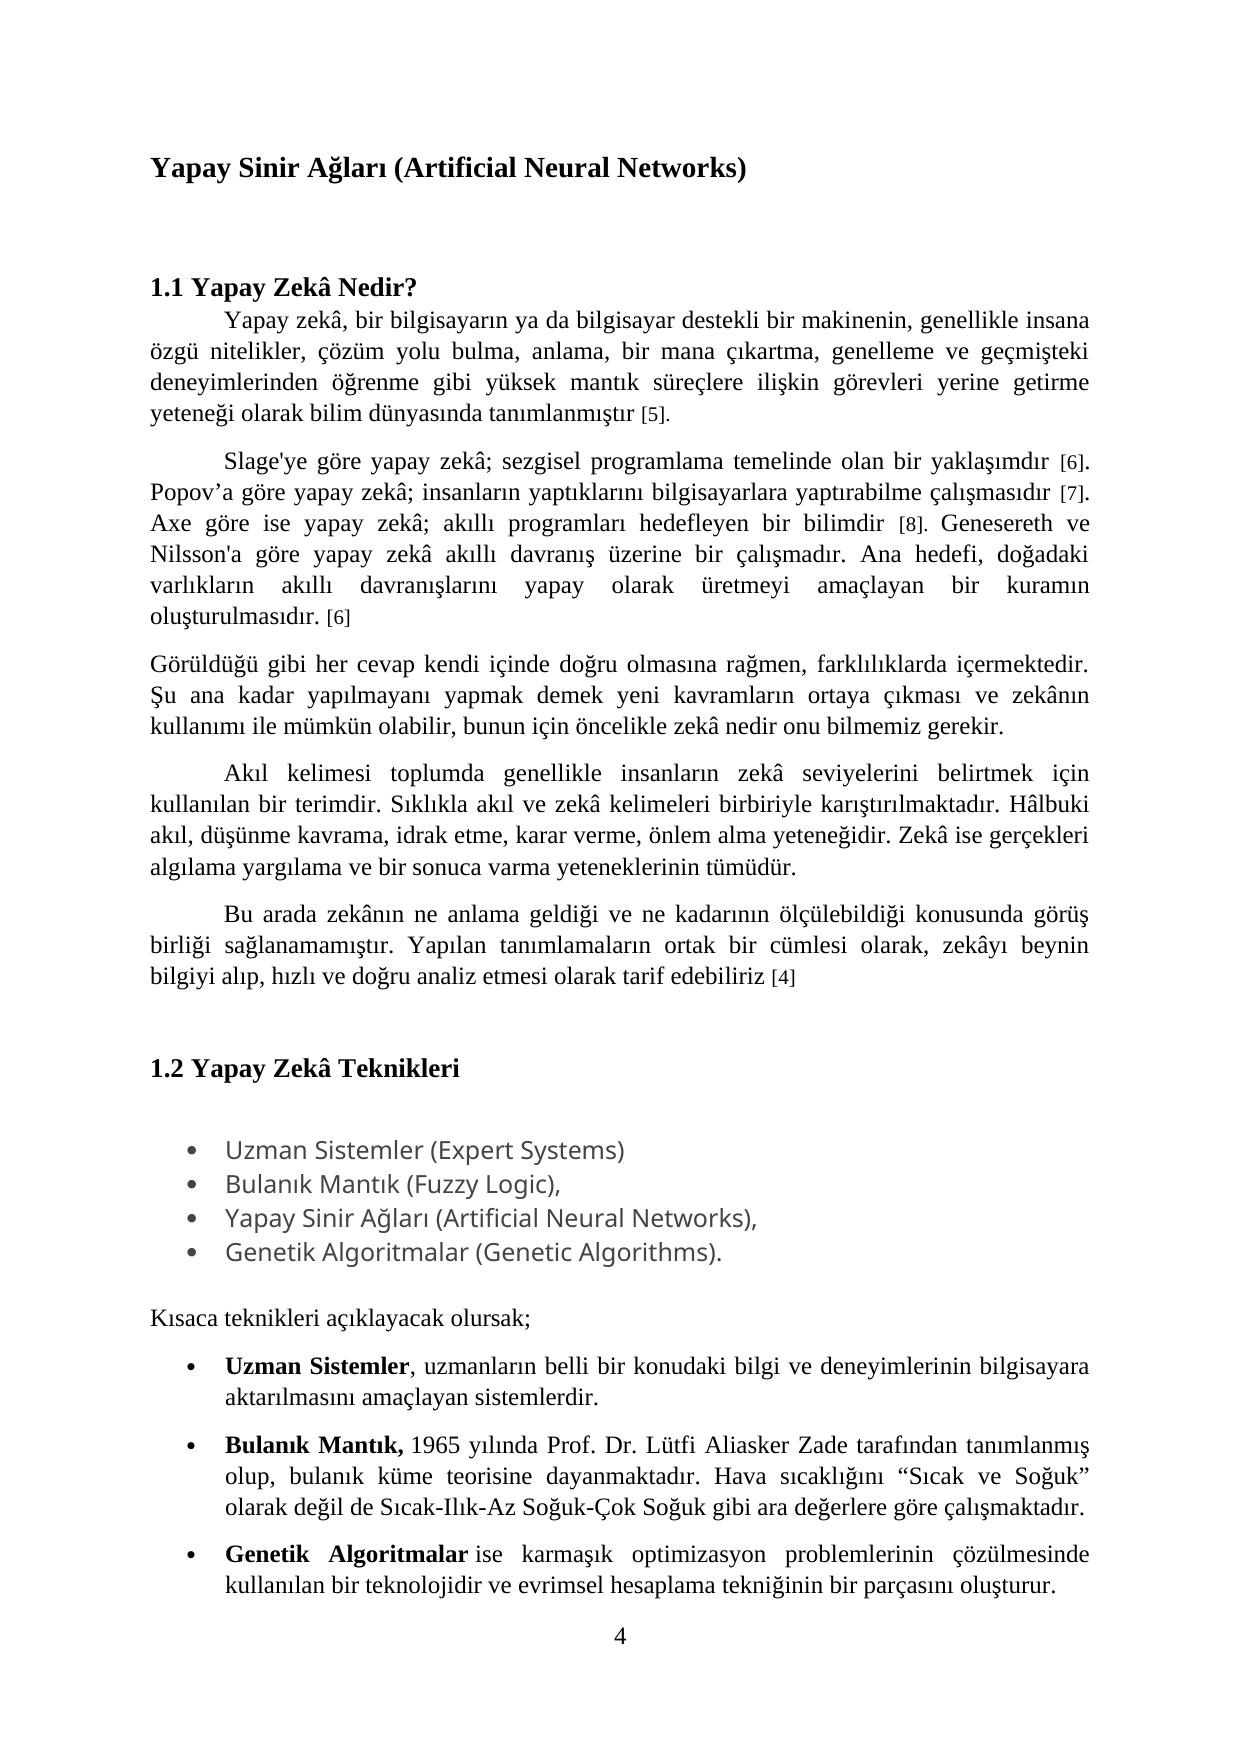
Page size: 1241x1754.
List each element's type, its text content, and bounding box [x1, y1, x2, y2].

list Bulanık Mantık, 1965 yılında Prof. Dr. Lütfi Aliasker Zade tarafından tanımlanmış olup, bulanık küme teorisine dayanmaktadır. Hava sıcaklığını “Sıcak ve Soğuk” olarak değil de Sıcak-Ilık-Az Soğuk-Çok Soğuk gibi ara değerlere göre çalışmaktadır. [187, 1430, 1090, 1521]
list Genetik Algoritmalar ise karmaşık optimizasyon problemlerinin çözülmesinde kullanılan bir teknolojidir ve evrimsel hesaplama tekniğinin bir parçasını oluşturur. [187, 1539, 1090, 1599]
list Genetik Algoritmalar (Genetic Algorithms). [187, 1235, 1090, 1269]
list Uzman Sistemler (Expert Systems) [187, 1133, 1090, 1167]
text Slage'ye göre yapay zekâ; sezgisel programlama temelinde olan bir yaklaşımdır . Popov’a göre yapay zekâ; insanların yaptıklarını bilgisayarlara yaptırabilme çalışmasıdır . Axe göre ise yapay zekâ; akıllı programları hedefleyen bir bilimdir . Genesereth ve Nilsson'a göre yapay zekâ akıllı davranış üzerine bir çalışmadır. Ana hedefi, doğadaki varlıkların akıllı davranışlarını yapay olarak üretmeyi amaçlayan bir kuramın oluşturulmasıdır. [150, 446, 1090, 630]
text Kısaca teknikleri açıklayacak olursak; [150, 1303, 1090, 1332]
subtitle Yapay Sinir Ağları (Artificial Neural Networks) [150, 150, 1090, 183]
text Akıl kelimesi toplumda genellikle insanların zekâ seviyelerini belirtmek için kullanılan bir terimdir. Sıklıkla akıl ve zekâ kelimeleri birbiriyle karıştırılmaktadır. Hâlbuki akıl, düşünme kavrama, idrak etme, karar verme, önlem alma yeteneğidir. Zekâ ise gerçekleri algılama yargılama ve bir sonuca varma yeteneklerinin tümüdür. [150, 758, 1090, 880]
subtitle 1.1 Yapay Zekâ Nedir? [150, 271, 1090, 302]
subtitle 1.2 Yapay Zekâ Teknikleri [150, 1052, 1090, 1083]
list Bulanık Mantık (Fuzzy Logic), [187, 1167, 1090, 1201]
list Uzman Sistemler, uzmanların belli bir konudaki bilgi ve deneyimlerinin bilgisayara aktarılmasını amaçlayan sistemlerdir. [187, 1351, 1090, 1411]
text Görüldüğü gibi her cevap kendi içinde doğru olmasına rağmen, farklılıklarda içermektedir. Şu ana kadar yapılmayanı yapmak demek yeni kavramların ortaya çıkması ve zekânın kullanımı ile mümkün olabilir, bunun için öncelikle zekâ nedir onu bilmemiz gerekir. [150, 649, 1090, 739]
list Yapay Sinir Ağları (Artificial Neural Networks), [187, 1201, 1090, 1235]
text Yapay zekâ, bir bilgisayarın ya da bilgisayar destekli bir makinenin, genellikle insana özgü nitelikler, çözüm yolu bulma, anlama, bir mana çıkartma, genelleme ve geçmişteki deneyimlerinden öğrenme gibi yüksek mantık süreçlere ilişkin görevleri yerine getirme yeteneği olarak bilim dünyasında tanımlanmıştır . [150, 305, 1090, 427]
text Bu arada zekânın ne anlama geldiği ve ne kadarının ölçülebildiği konusunda görüş birliği sağlanamamıştır. Yapılan tanımlamaların ortak bir cümlesi olarak, zekâyı beynin bilgiyi alıp, hızlı ve doğru analiz etmesi olarak tarif edebiliriz [150, 899, 1090, 990]
